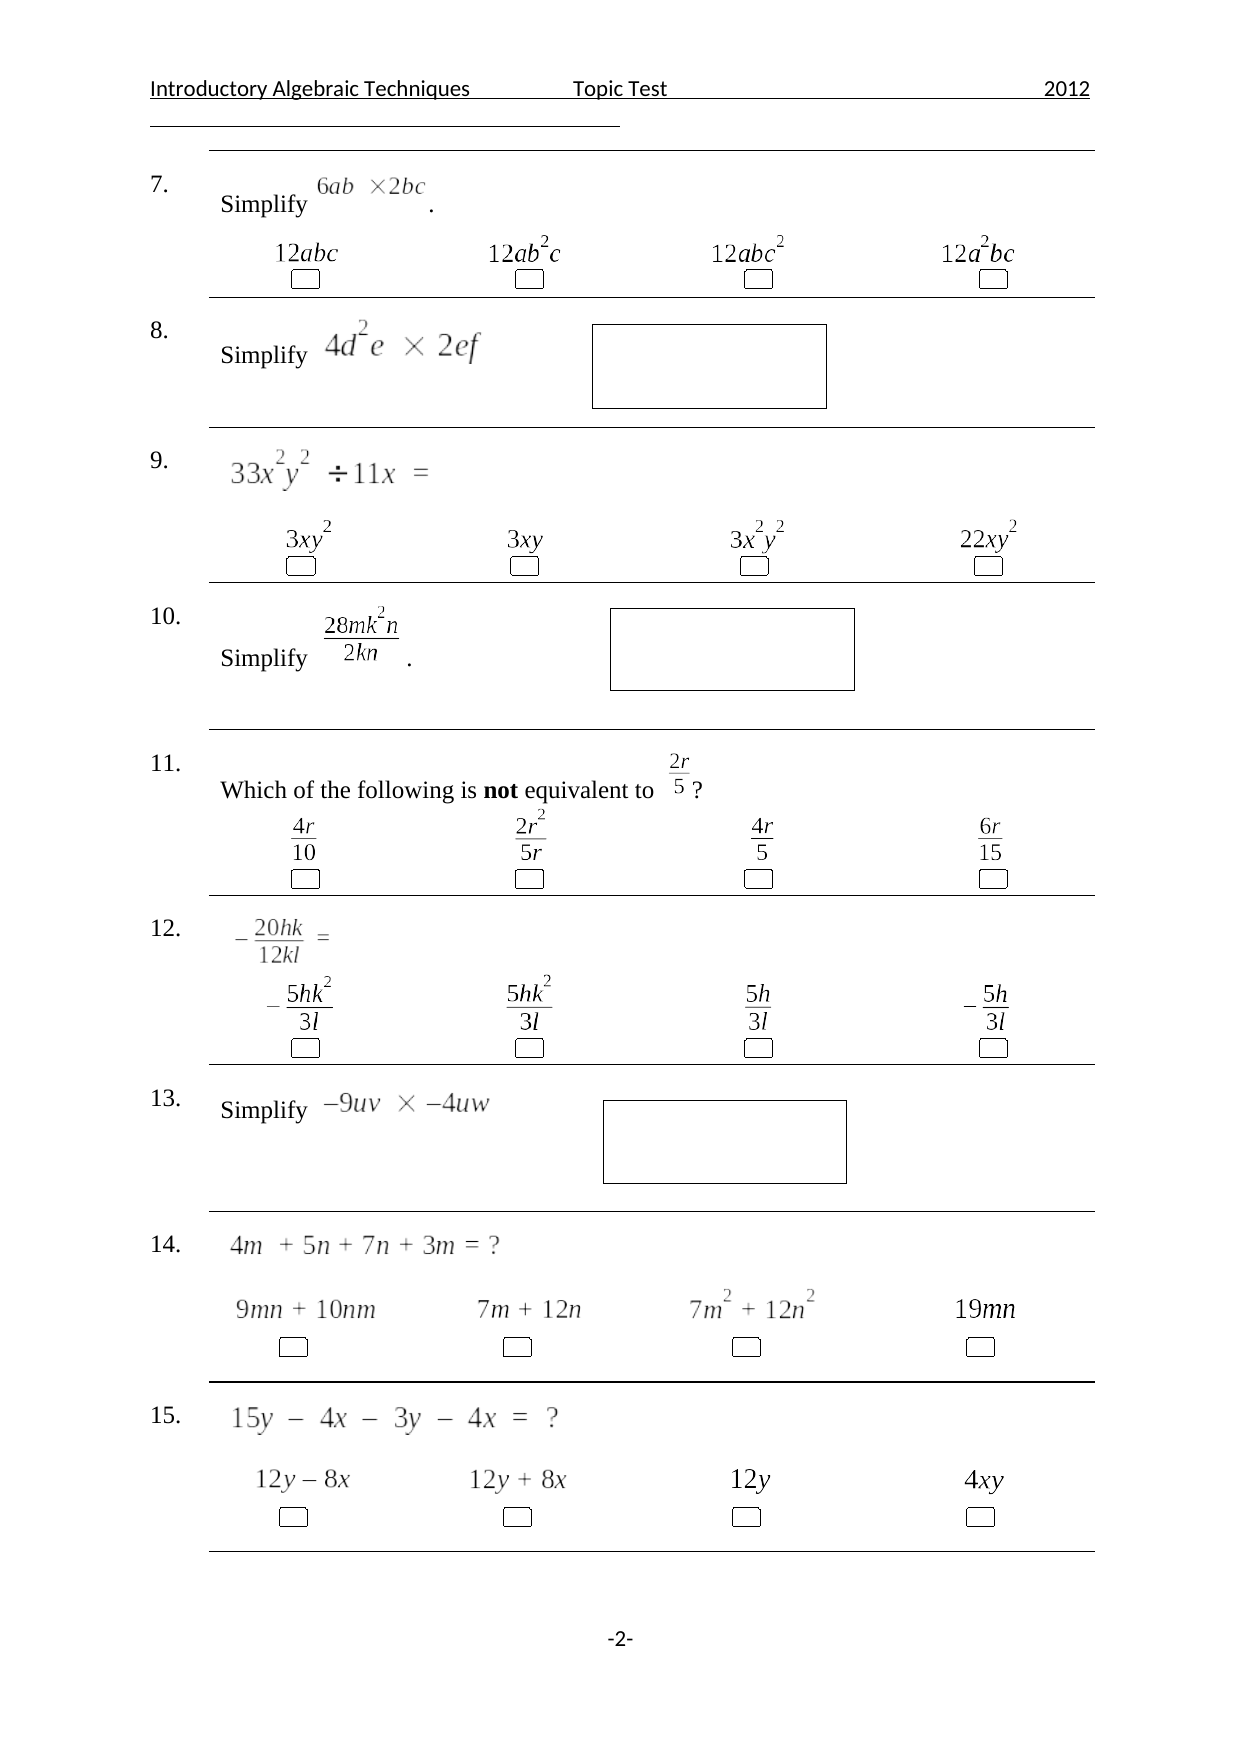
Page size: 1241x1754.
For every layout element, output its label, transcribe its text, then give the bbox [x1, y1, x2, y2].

table_cell 10. [139, 582, 209, 729]
table_cell 8. [139, 297, 209, 427]
table_cell [209, 1383, 1095, 1551]
table_cell 14. [139, 1211, 209, 1381]
table_cell Simplify [209, 298, 1095, 427]
table_cell Simplify [209, 1065, 1095, 1211]
table_cell 11. [139, 729, 209, 895]
table_cell [209, 428, 1095, 582]
table_cell Simplify . [209, 151, 1095, 297]
table_cell [209, 896, 1095, 1064]
table_cell [209, 1212, 1095, 1381]
table_cell 12. [139, 895, 209, 1064]
table_cell 7. [139, 150, 209, 297]
table_cell Which of the following is not equivalent to ? [209, 730, 1095, 895]
table_cell Simplify . [209, 583, 1095, 729]
table_cell 15. [139, 1381, 209, 1551]
table_cell 13. [139, 1064, 209, 1211]
table_cell 9. [139, 427, 209, 582]
